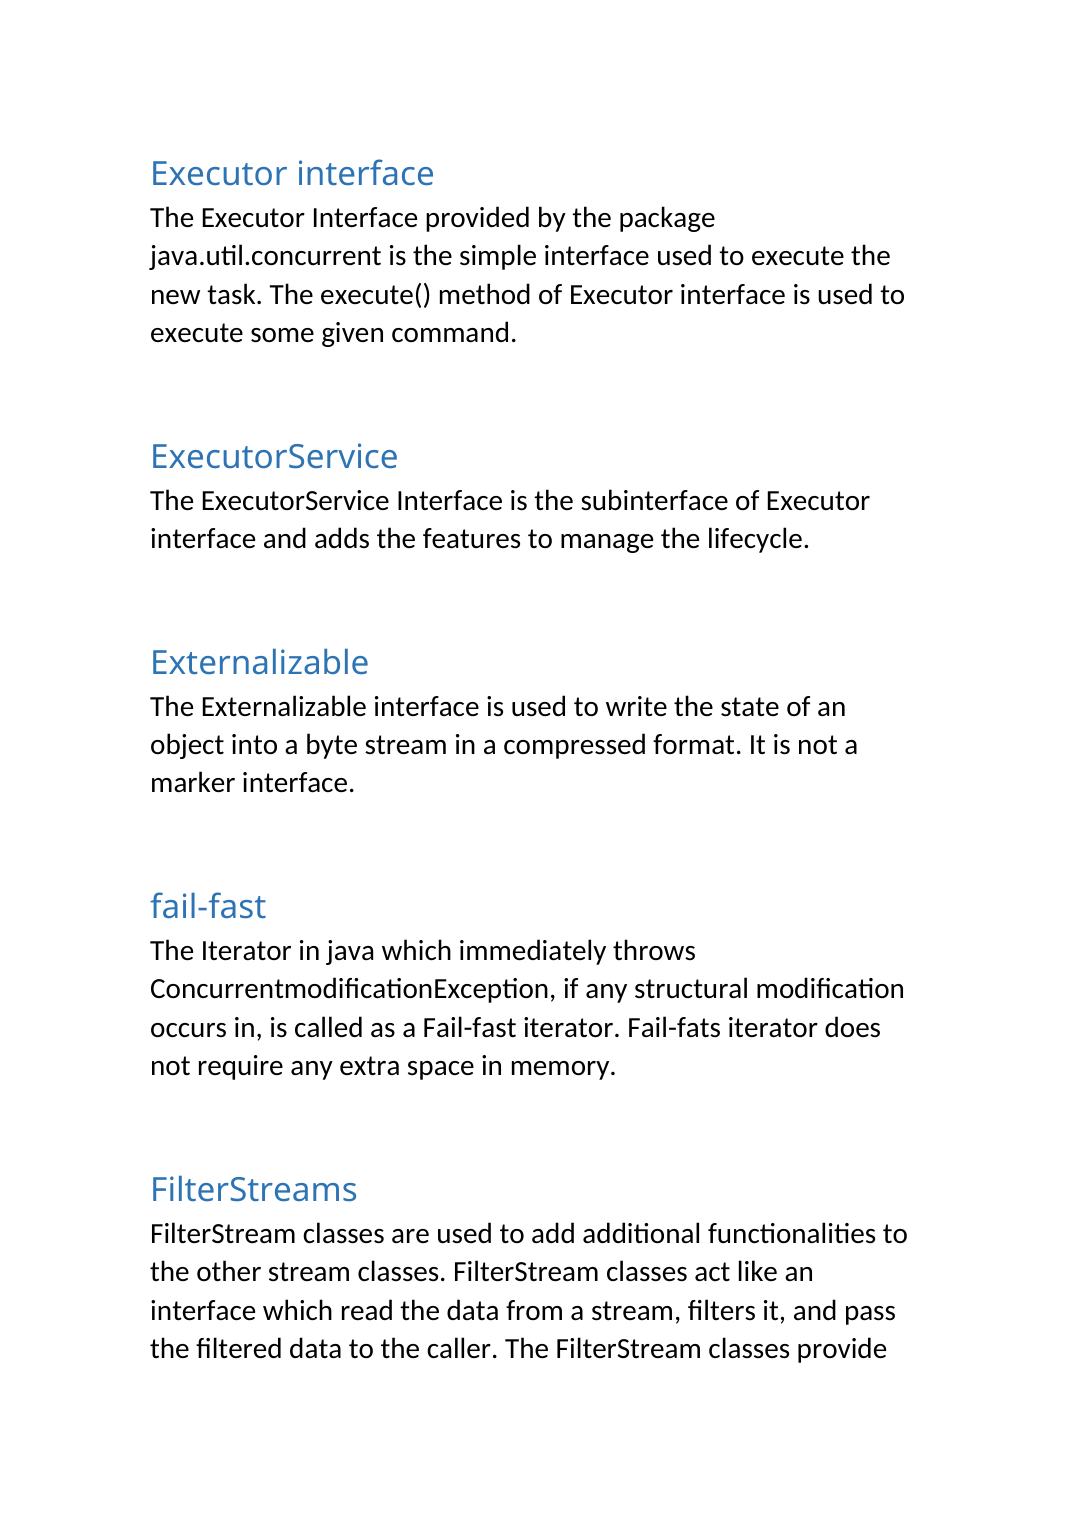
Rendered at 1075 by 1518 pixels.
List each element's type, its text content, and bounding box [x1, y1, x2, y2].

text The Executor Interface provided by the package java.util.concurrent is the simple interface used to execute the new task. The execute() method of Executor interface is used to execute some given command. [150, 199, 925, 350]
subtitle fail-fast [150, 883, 925, 928]
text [150, 1215, 925, 1366]
text The Externalizable interface is used to write the state of an object into a byte stream in a compressed format. It is not a marker interface. [150, 688, 925, 800]
subtitle ExecutorService [150, 433, 925, 478]
text The ExecutorService Interface is the subinterface of Executor interface and adds the features to manage the lifecycle. [150, 482, 925, 556]
subtitle Executor interface [150, 150, 925, 195]
text The Iterator in java which immediately throws ConcurrentmodificationException, if any structural modification occurs in, is called as a Fail-fast iterator. Fail-fats iterator does not require any extra space in memory. [150, 932, 925, 1083]
subtitle FilterStreams [150, 1166, 925, 1211]
subtitle Externalizable [150, 639, 925, 684]
